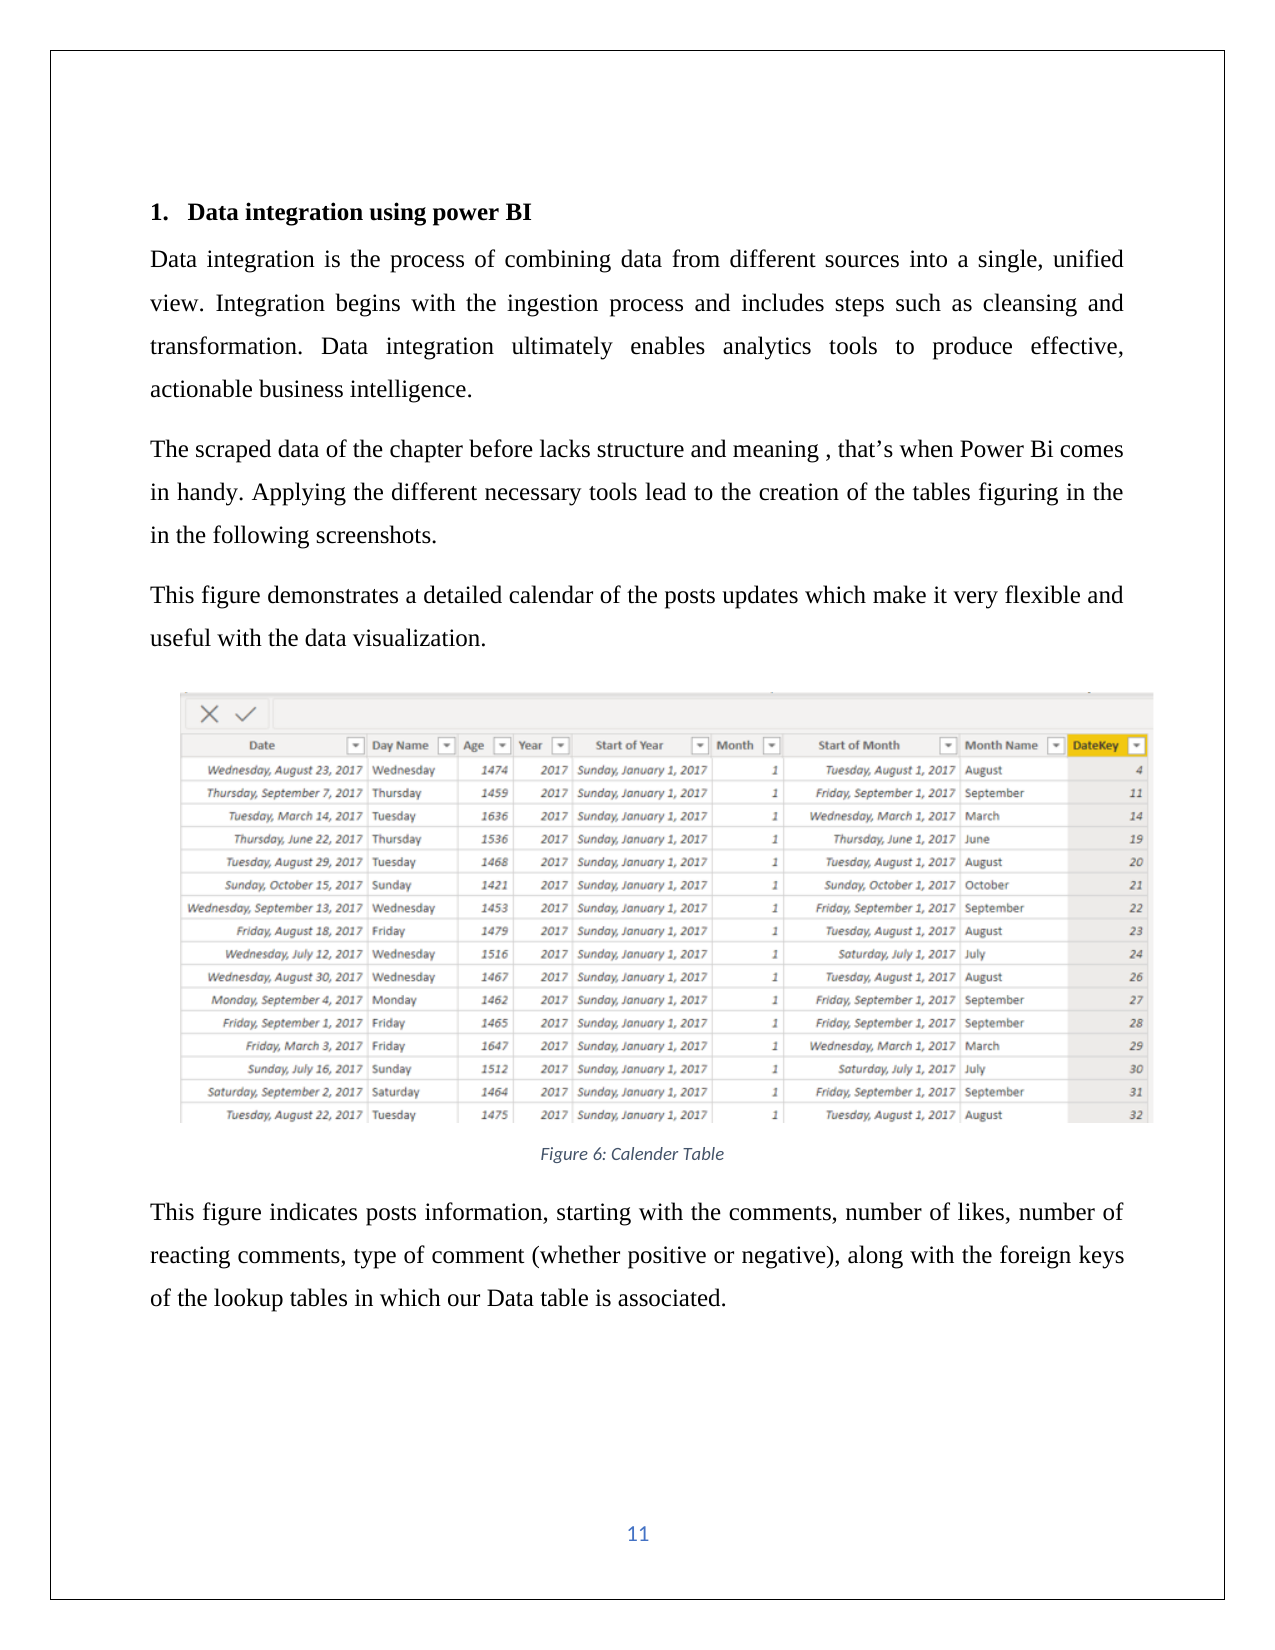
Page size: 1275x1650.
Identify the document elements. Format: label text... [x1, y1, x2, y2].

text This figure indicates posts information, starting with the comments, number of likes, number of reacting comments, type of comment (whether positive or negative), along with the foreign keys of the lookup tables in which our Data table is associated. [150, 982, 1125, 1312]
picture [180, 692, 1155, 1123]
text The scraped data of the chapter before lacks structure and meaning , that’s when Power Bi comes in handy. Applying the different necessary tools lead to the creation of the tables figuring in the in the following screenshots. [150, 434, 1125, 549]
text Data integration is the process of combining data from different sources into a single, unified view. Integration begins with the ingestion process and includes steps such as cleansing and transformation. Data integration ultimately enables analytics tools to produce effective, actionable business intelligence. [150, 244, 1125, 403]
list Data integration using power BI [150, 197, 1125, 226]
text This figure demonstrates a detailed calendar of the posts updates which make it very flexible and useful with the data visualization. [150, 580, 1125, 652]
